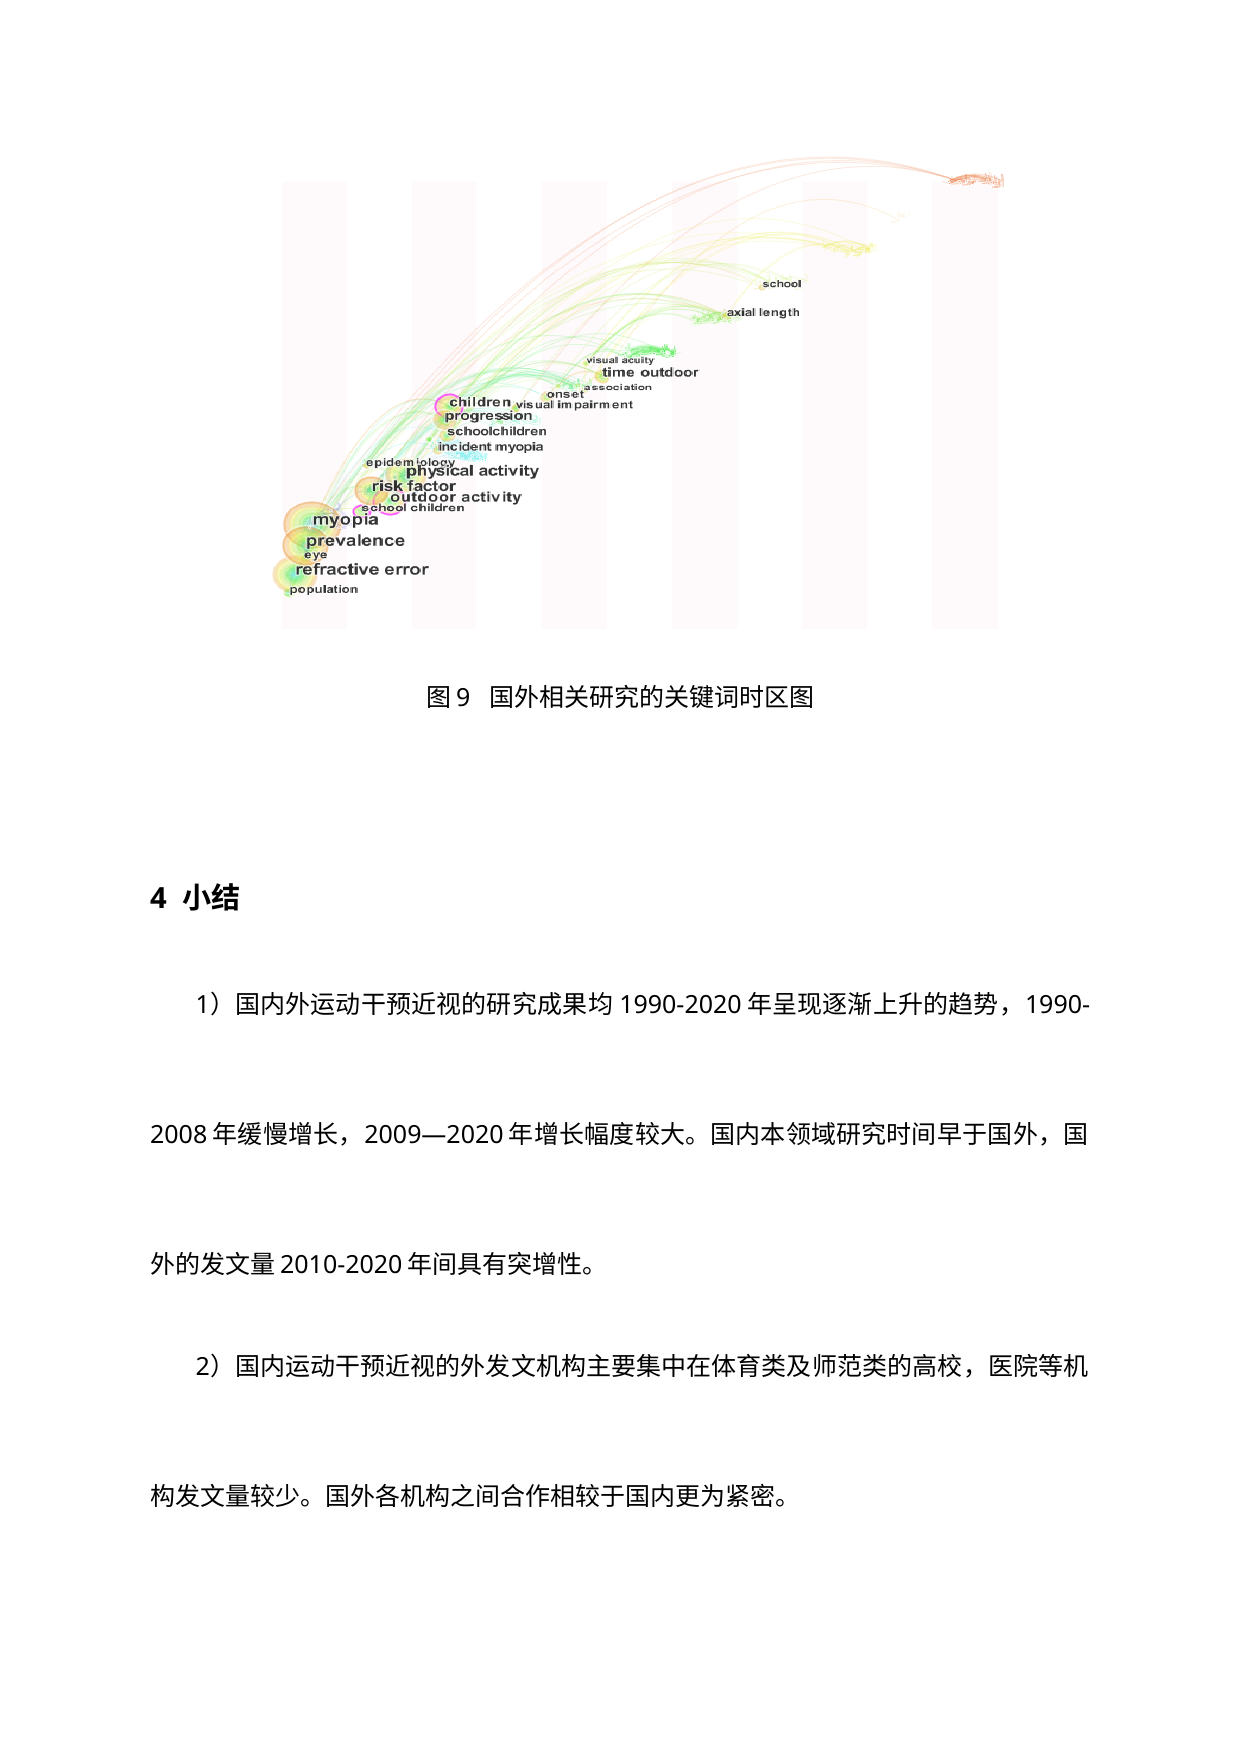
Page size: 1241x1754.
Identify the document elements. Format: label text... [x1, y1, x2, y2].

text 2）国内运动干预近视的外发文机构主要集中在体育类及师范类的高校，医院等机构发文量较少。国外各机构之间合作相较于国内更为紧密。 [150, 1332, 1090, 1527]
text 图9 国外相关研究的关键词时区图 [150, 663, 1090, 728]
picture [231, 150, 1009, 629]
text 4 小结 [150, 863, 1090, 928]
text 1）国内外运动干预近视的研究成果均1990-2020年呈现逐渐上升的趋势，1990-2008年缓慢增长，2009—2020年增长幅度较大。国内本领域研究时间早于国外，国外的发文量2010-2020年间具有突增性。 [150, 970, 1090, 1295]
